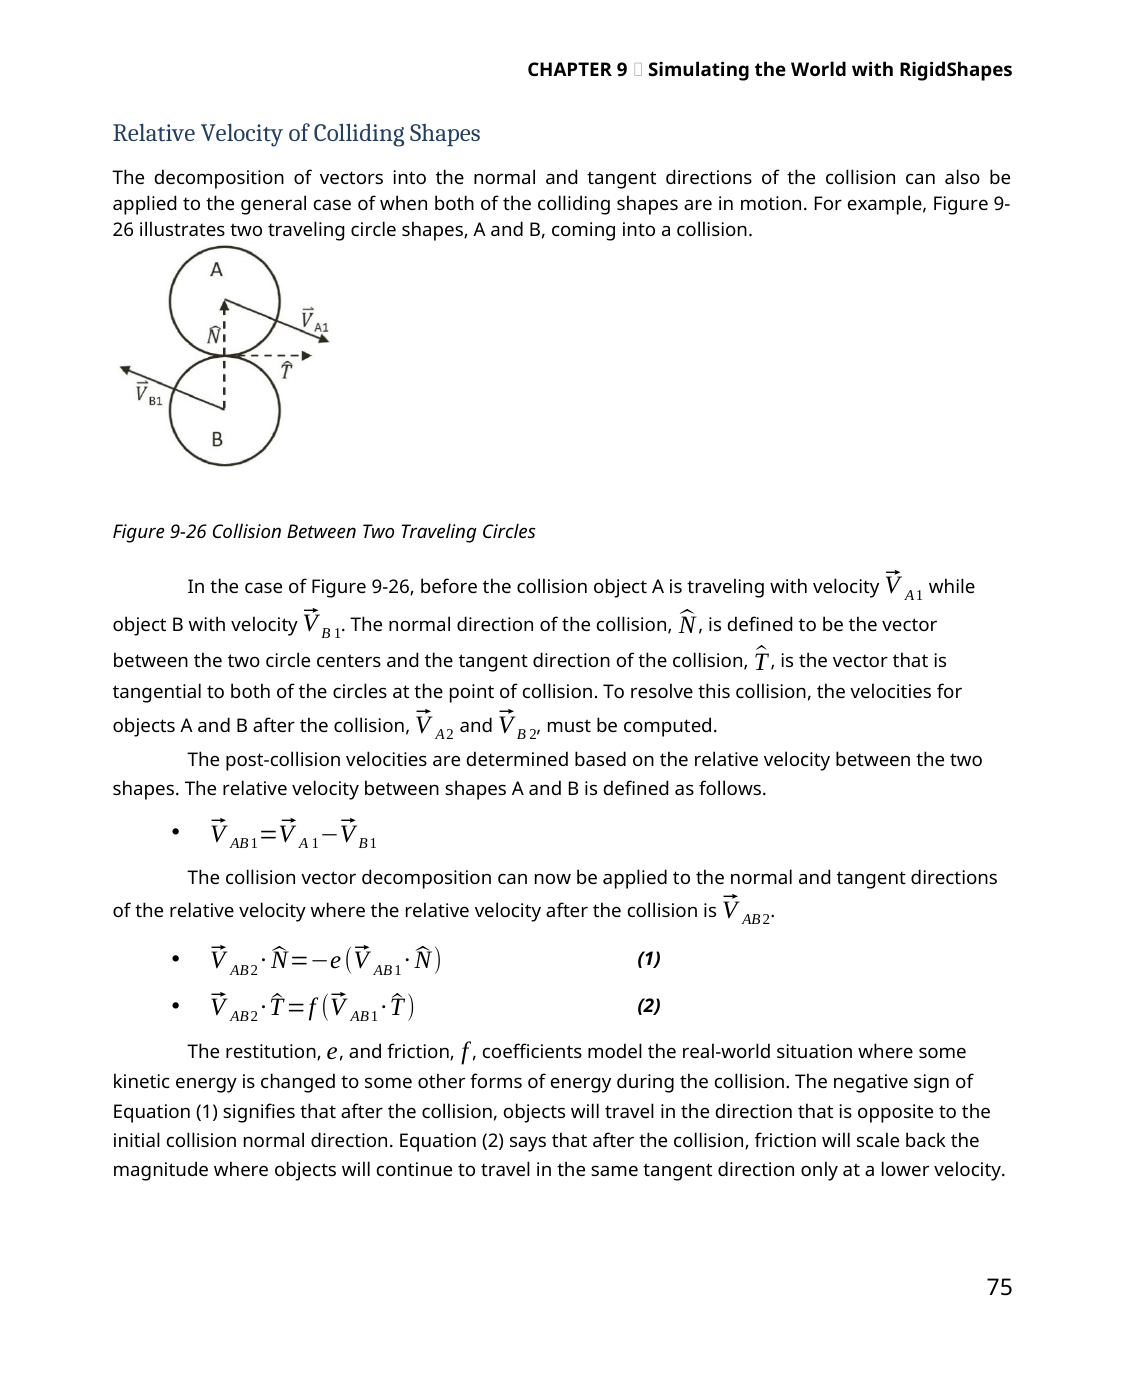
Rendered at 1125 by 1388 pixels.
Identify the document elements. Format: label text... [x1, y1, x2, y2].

picture [112, 241, 336, 473]
text The post-collision velocities are determined based on the relative velocity between the two shapes. The relative velocity between shapes A and B is defined as follows. [112, 746, 1012, 801]
text (1) [172, 944, 1012, 978]
text The decomposition of vectors into the normal and tangent directions of the collision can also be applied to the general case of when both of the colliding shapes are in motion. For example, Figure 9-26 illustrates two traveling circle shapes, A and B, coming into a collision. [112, 165, 1012, 241]
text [112, 1037, 1012, 1182]
text (2) [172, 991, 1012, 1025]
text The collision vector decomposition can now be applied to the normal and tangent directions of the relative velocity where the relative velocity after the collision is . [112, 864, 1012, 927]
text In the case of Figure 9-26, before the collision object A is traveling with velocity while object B with velocity . The normal direction of the collision, , is defined to be the vector between the two circle centers and the tangent direction of the collision, , is the vector that is tangential to both of the circles at the point of collision. To resolve this collision, the velocities for objects A and B after the collision, and , must be computed. [112, 569, 1012, 742]
text Figure 9-26 Collision Between Two Traveling Circles [112, 518, 1012, 544]
subtitle Relative Velocity of Colliding Shapes [112, 119, 1012, 148]
